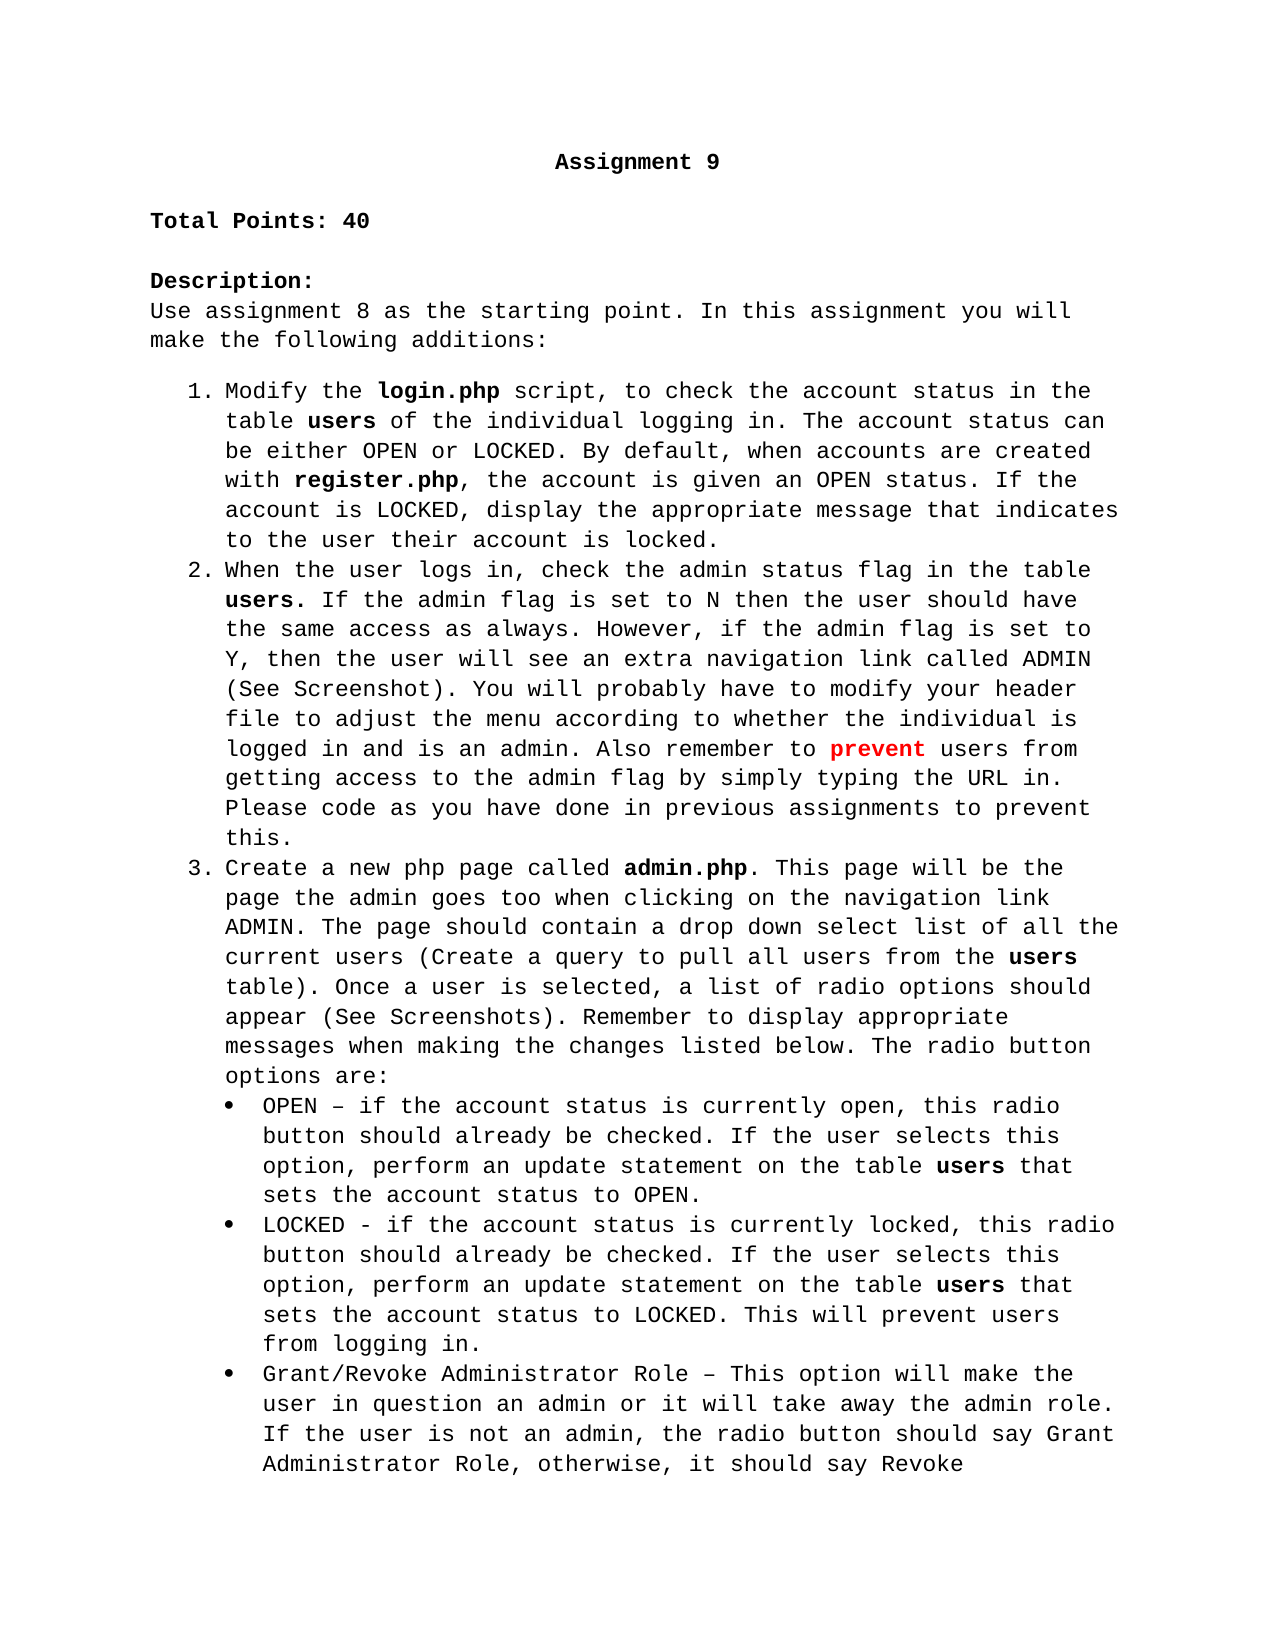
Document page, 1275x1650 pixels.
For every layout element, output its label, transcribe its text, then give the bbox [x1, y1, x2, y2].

text Description: [150, 269, 1125, 295]
list OPEN – if the account status is currently open, this radio button should already be checked. If the user selects this option, perform an update statement on the table users that sets the account status to OPEN. [225, 1094, 1125, 1210]
list When the user logs in, check the admin status flag in the table users. If the admin flag is set to N then the user should have the same access as always. However, if the admin flag is set to Y, then the user will see an extra navigation link called ADMIN (See Screenshot). You will probably have to modify your header file to adjust the menu according to whether the individual is logged in and is an admin. Also remember to prevent users from getting access to the admin flag by simply typing the URL in. Please code as you have done in previous assignments to prevent this. [187, 558, 1125, 852]
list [225, 1362, 1125, 1478]
text Assignment 9 [150, 150, 1125, 176]
text Total Points: 40 [150, 209, 1125, 236]
list LOCKED - if the account status is currently locked, this radio button should already be checked. If the user selects this option, perform an update statement on the table users that sets the account status to LOCKED. This will prevent users from logging in. [225, 1213, 1125, 1359]
text Use assignment 8 as the starting point. In this assignment you will make the following additions: [150, 299, 1125, 355]
list Modify the login.php script, to check the account status in the table users of the individual logging in. The account status can be either OPEN or LOCKED. By default, when accounts are created with register.php, the account is given an OPEN status. If the account is LOCKED, display the appropriate message that indicates to the user their account is locked. [187, 379, 1125, 554]
list Create a new php page called admin.php. This page will be the page the admin goes too when clicking on the navigation link ADMIN. The page should contain a drop down select list of all the current users (Create a query to pull all users from the users table). Once a user is selected, a list of radio options should appear (See Screenshots). Remember to display appropriate messages when making the changes listed below. The radio button options are: [187, 856, 1125, 1091]
